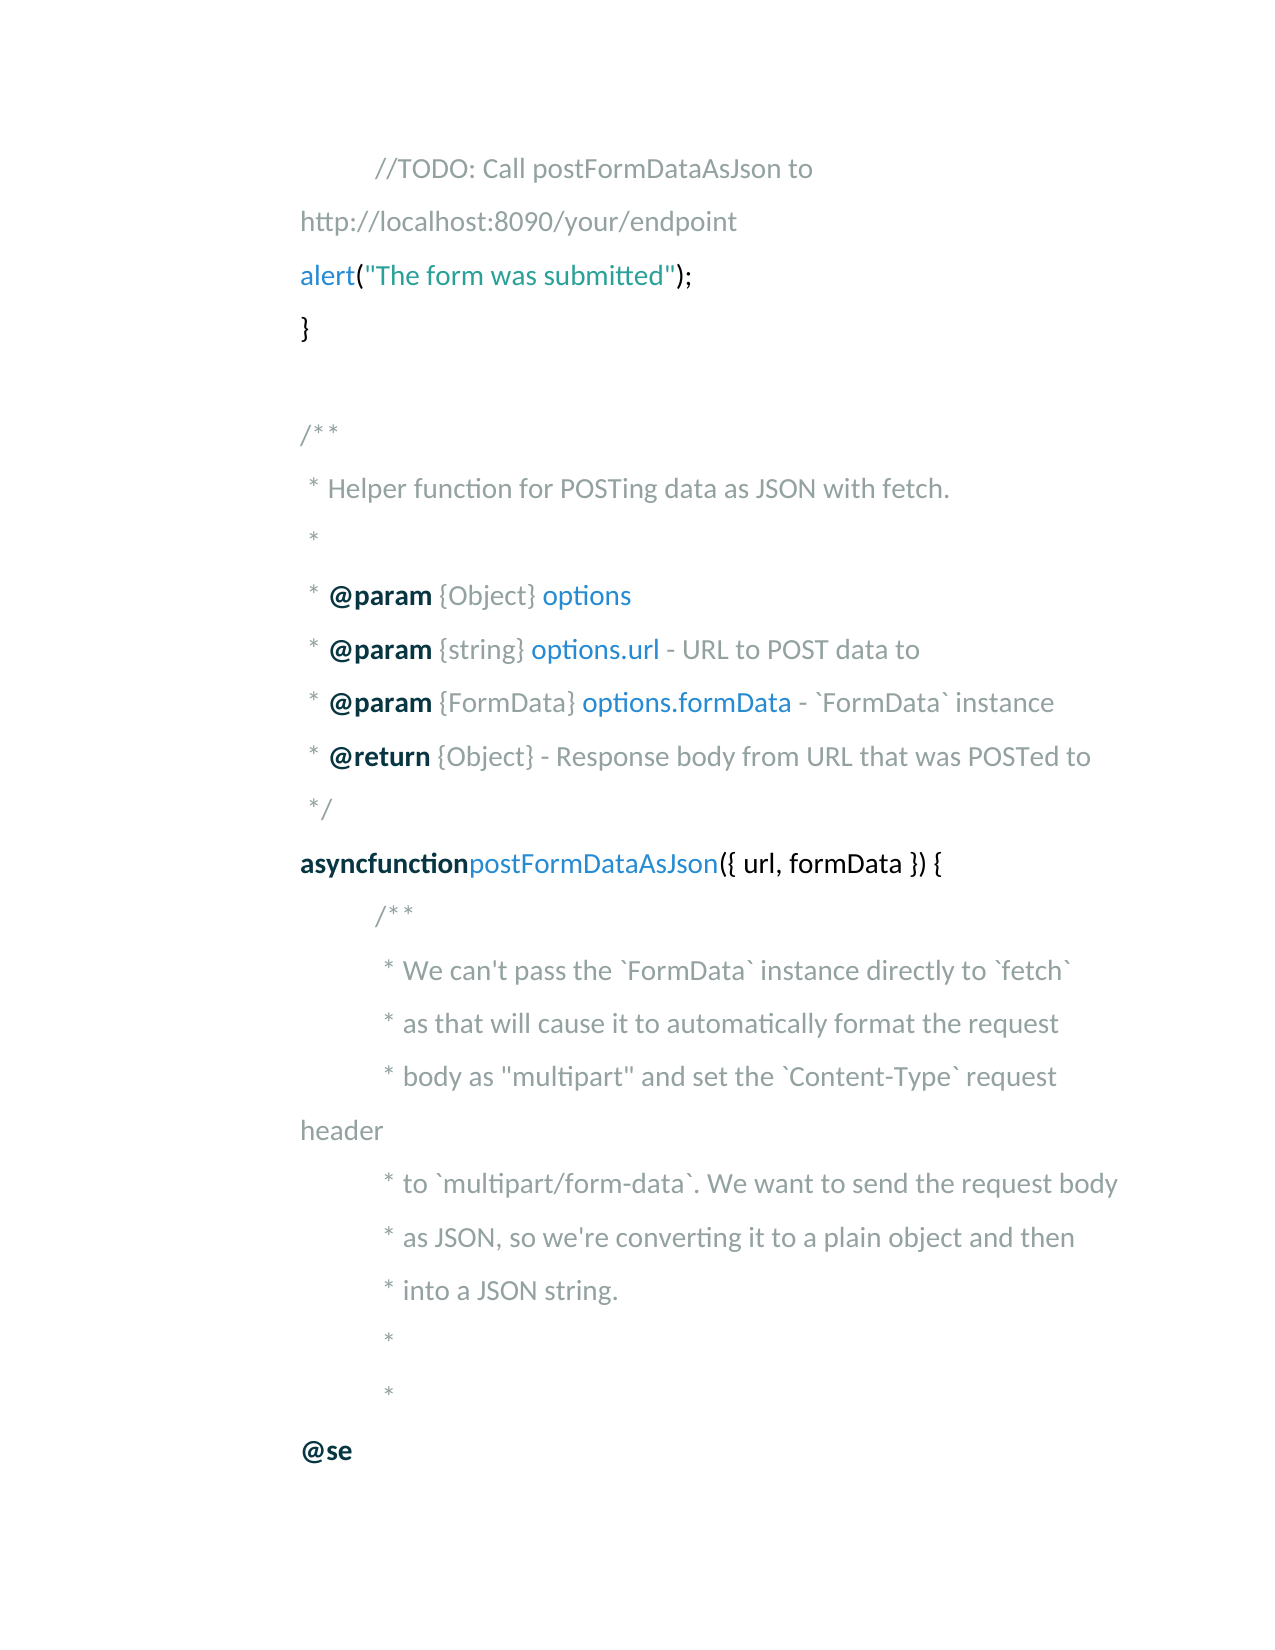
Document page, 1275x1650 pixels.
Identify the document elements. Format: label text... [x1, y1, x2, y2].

text /** [300, 417, 1125, 453]
text * @param {FormData} options.formData - `FormData` instance [300, 684, 1125, 720]
text * [300, 524, 1125, 560]
text } [300, 310, 1125, 346]
text //TODO: Call postFormDataAsJson to http://localhost:8090/your/endpoint [300, 150, 1125, 239]
text * We can't pass the `FormData` instance directly to `fetch` [300, 952, 1125, 987]
text * Helper function for POSTing data as JSON with fetch. [300, 471, 1125, 506]
text * to `multipart/form-data`. We want to send the request body [300, 1165, 1125, 1201]
text asyncfunctionpostFormDataAsJson({ url, formData }) { [300, 845, 1125, 880]
text * @return {Object} - Response body from URL that was POSTed to [300, 738, 1125, 773]
text * [300, 1326, 1125, 1361]
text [300, 1379, 1125, 1468]
text * @param {Object} options [300, 577, 1125, 613]
text * as JSON, so we're converting it to a plain object and then [300, 1219, 1125, 1254]
text /** [300, 898, 1125, 934]
text * as that will cause it to automatically format the request [300, 1005, 1125, 1041]
text alert("The form was submitted"); [300, 257, 1125, 292]
text * into a JSON string. [300, 1272, 1125, 1308]
text * @param {string} options.url - URL to POST data to [300, 631, 1125, 667]
text * body as "multipart" and set the `Content-Type` request header [300, 1058, 1125, 1147]
text */ [300, 791, 1125, 827]
